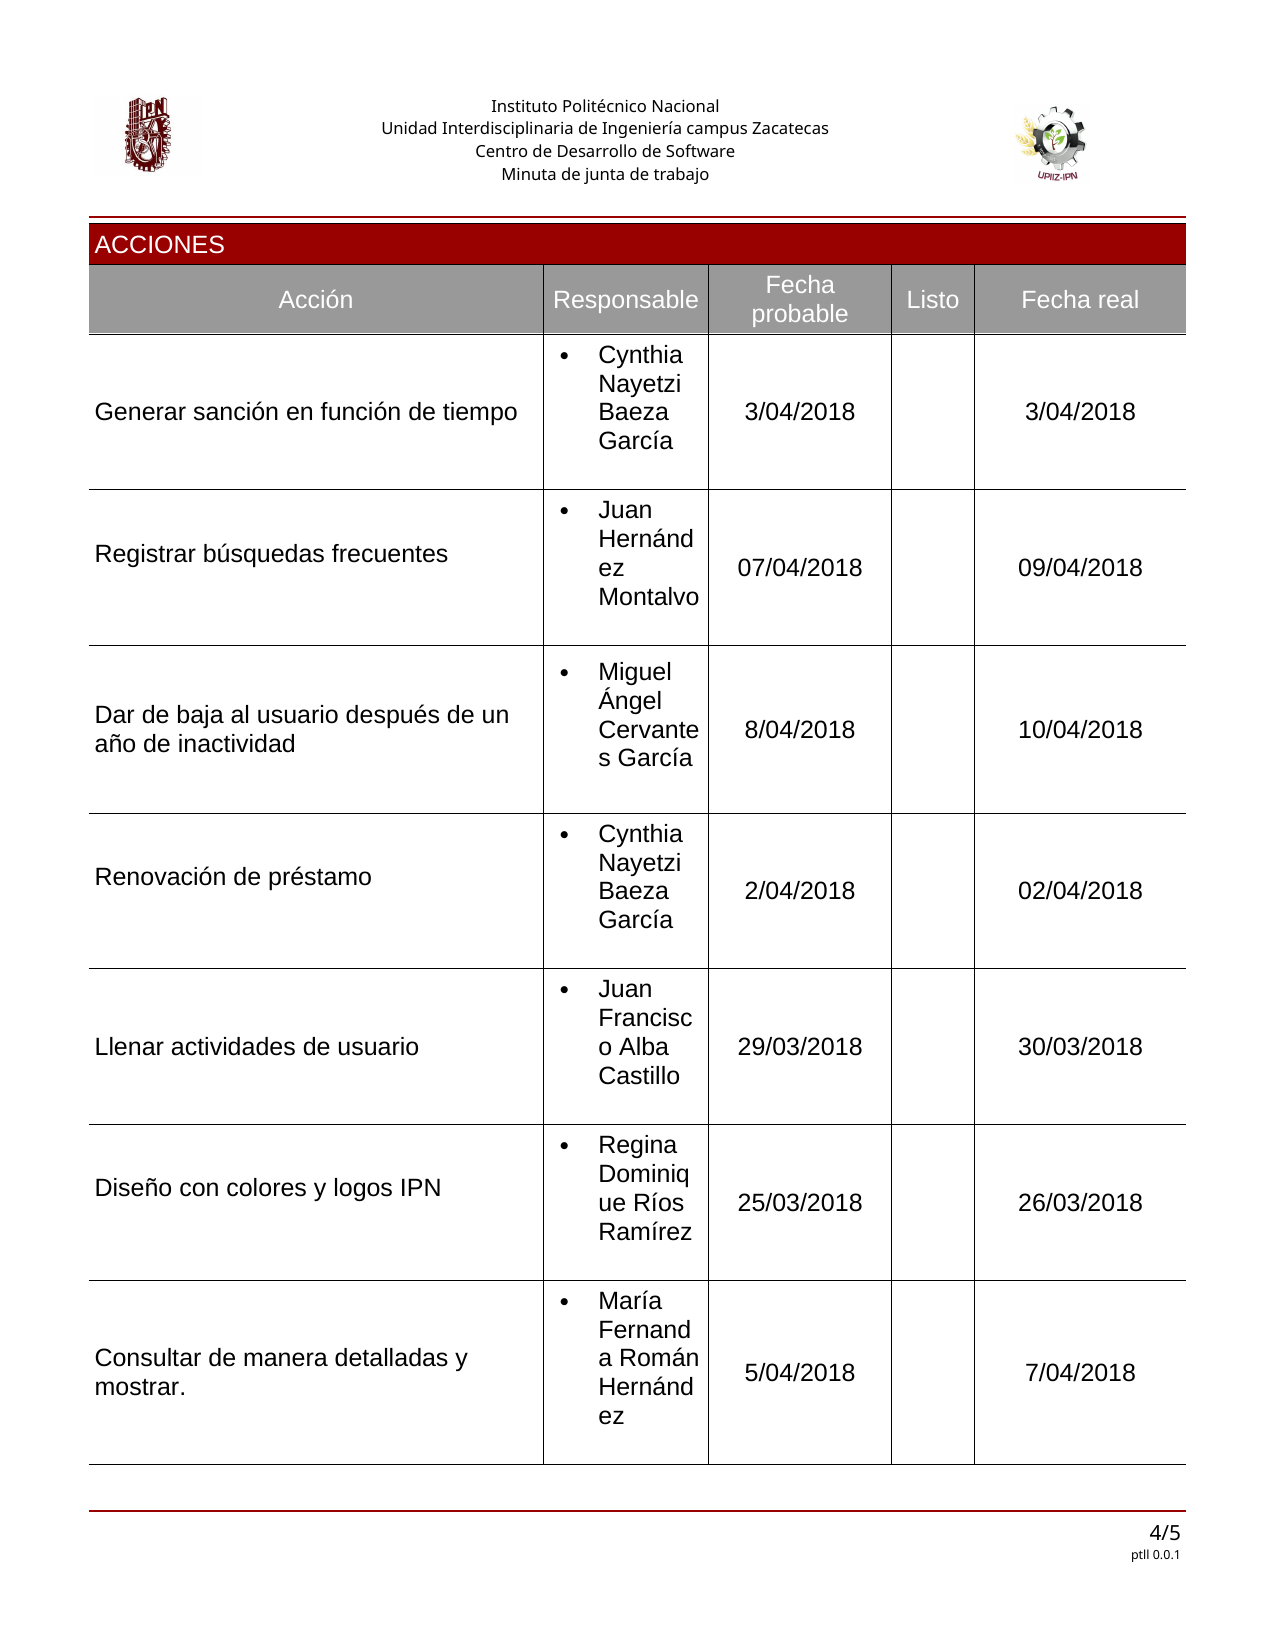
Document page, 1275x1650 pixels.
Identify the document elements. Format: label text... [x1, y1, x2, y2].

table_cell Consultar de manera detalladas y mostrar. [89, 1281, 543, 1464]
table_cell 07/04/2018 [709, 490, 891, 645]
table_cell Cynthia Nayetzi Baeza García [544, 335, 708, 489]
table_cell Cynthia Nayetzi Baeza García [544, 814, 708, 968]
table_cell Generar sanción en función de tiempo [89, 335, 543, 489]
table_cell 25/03/2018 [709, 1125, 891, 1280]
table_cell 09/04/2018 [975, 490, 1186, 645]
table_cell Miguel Ángel Cervantes García [544, 646, 708, 812]
table_cell 8/04/2018 [709, 646, 891, 812]
table_cell Responsable [544, 265, 708, 333]
picture [91, 94, 205, 176]
table_cell María Fernanda Román Hernández [544, 1281, 708, 1464]
table_cell 3/04/2018 [975, 335, 1186, 489]
table_cell [892, 646, 974, 812]
table_cell Registrar búsquedas frecuentes [89, 490, 543, 645]
table_cell Acción [89, 265, 543, 333]
table_cell Fecha real [975, 265, 1186, 333]
table_cell Dar de baja al usuario después de un año de inactividad [89, 646, 543, 812]
table_cell 02/04/2018 [975, 814, 1186, 968]
table_cell [892, 1281, 974, 1464]
table_cell 2/04/2018 [709, 814, 891, 968]
table_cell [892, 1125, 974, 1280]
table_cell Juan Francisco Alba Castillo [544, 969, 708, 1124]
table_cell 29/03/2018 [709, 969, 891, 1124]
table_cell Fecha probable [709, 265, 891, 333]
table_cell 7/04/2018 [975, 1281, 1186, 1464]
table_cell Listo [892, 265, 974, 333]
table_cell 26/03/2018 [975, 1125, 1186, 1280]
table_header ACCIONES [89, 224, 1186, 264]
table_cell [892, 335, 974, 489]
table_cell 3/04/2018 [709, 335, 891, 489]
table_cell [892, 490, 974, 645]
table_cell Llenar actividades de usuario [89, 969, 543, 1124]
table_cell 10/04/2018 [975, 646, 1186, 812]
table_cell Renovación de préstamo [89, 814, 543, 968]
table_cell Regina Dominique Ríos Ramírez [544, 1125, 708, 1280]
table_cell 30/03/2018 [975, 969, 1186, 1124]
table_cell [892, 969, 974, 1124]
picture [1011, 101, 1092, 184]
table_cell 5/04/2018 [709, 1281, 891, 1464]
table_cell [892, 814, 974, 968]
table_cell Juan Hernández Montalvo [544, 490, 708, 645]
table_cell Diseño con colores y logos IPN [89, 1125, 543, 1280]
